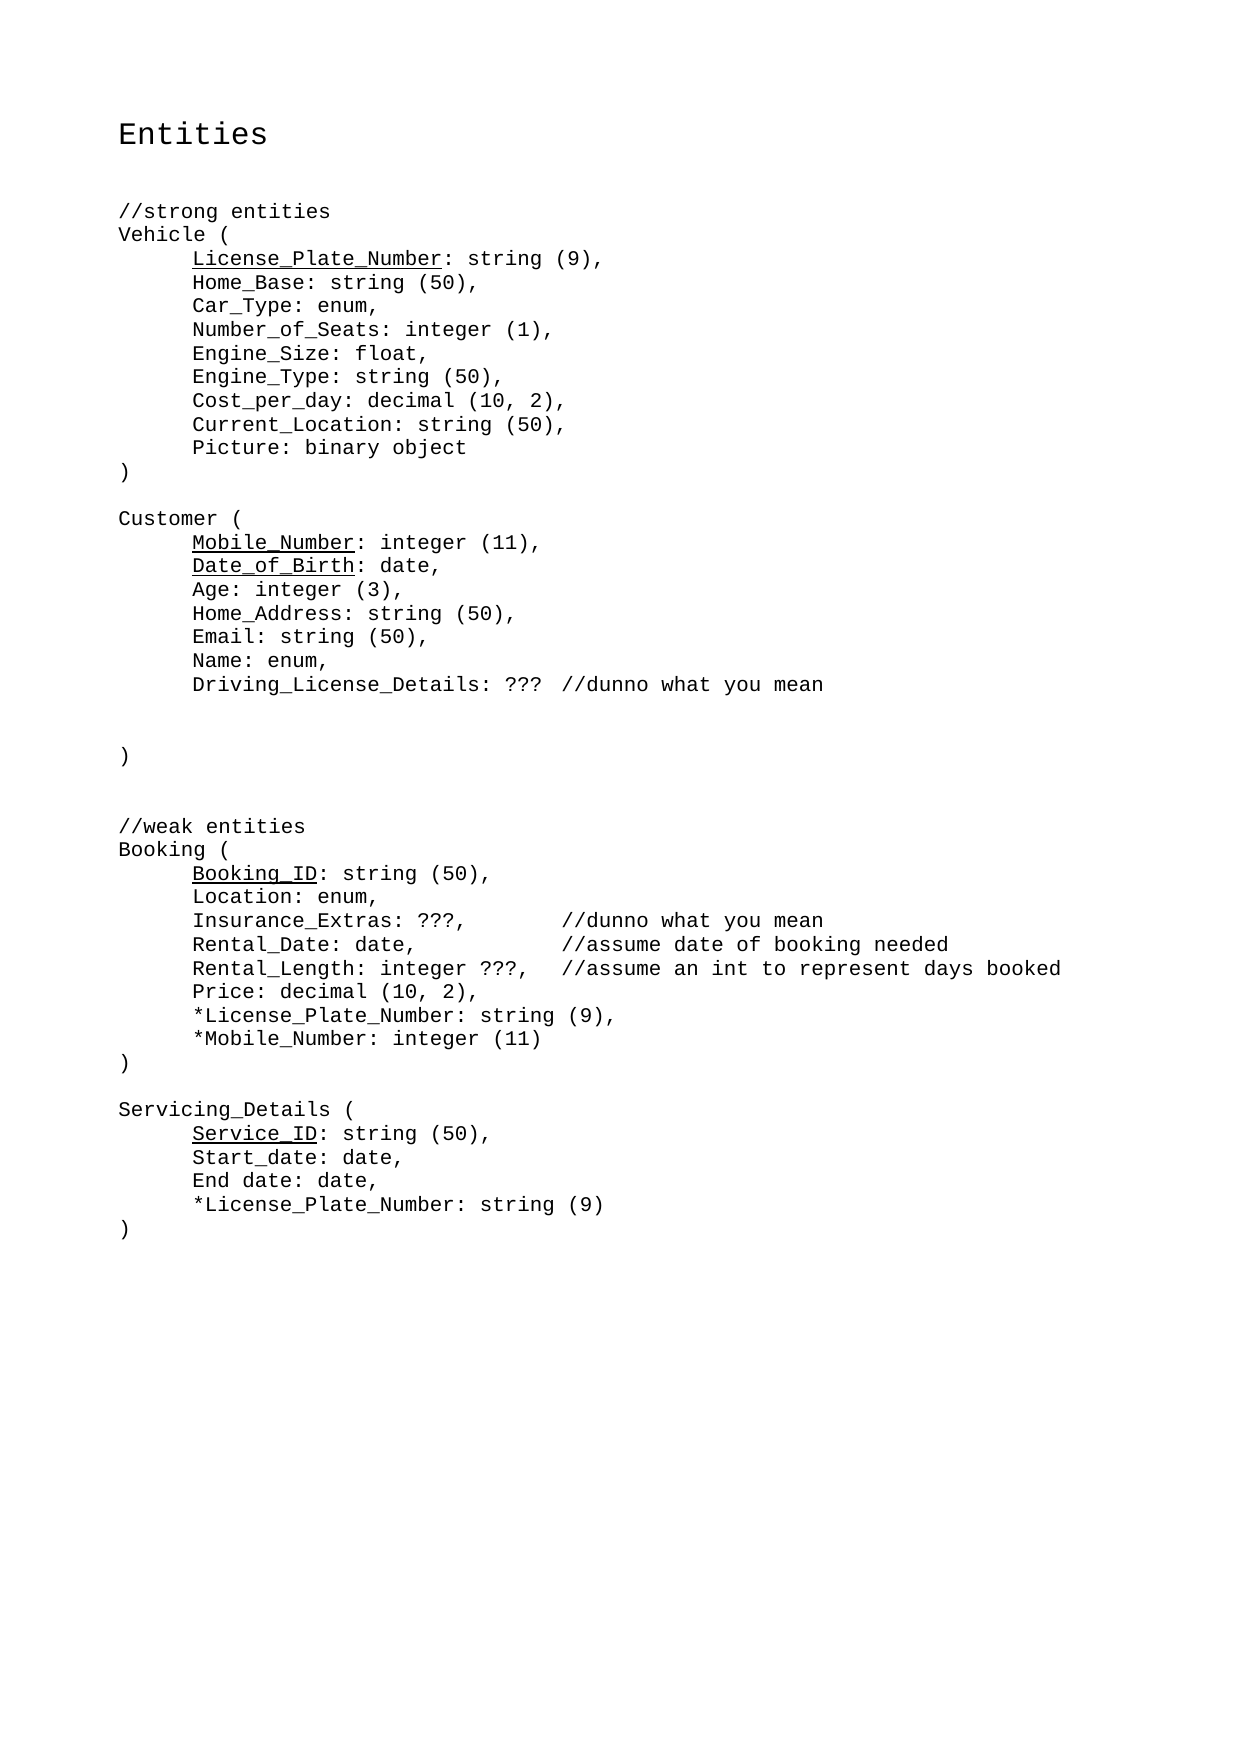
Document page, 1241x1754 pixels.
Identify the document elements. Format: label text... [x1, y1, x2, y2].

text Name: enum, [118, 650, 1122, 674]
text ) [118, 1052, 1122, 1076]
text ) [118, 1218, 1122, 1241]
text Booking ( [118, 839, 1122, 863]
text Engine_Size: float, [118, 343, 1122, 366]
text Start_date: date, [118, 1147, 1122, 1170]
text Price: decimal (10, 2), [118, 981, 1122, 1005]
text ) [118, 461, 1122, 484]
text Service_ID: string (50), [118, 1123, 1122, 1147]
text Insurance_Extras: ???, //dunno what you mean [118, 910, 1122, 934]
text *Mobile_Number: integer (11) [118, 1028, 1122, 1052]
text Rental_Date: date, //assume date of booking needed [118, 934, 1122, 957]
text Entities [118, 118, 1122, 153]
text Cost_per_day: decimal (10, 2), [118, 390, 1122, 414]
text Age: integer (3), [118, 579, 1122, 603]
text Email: string (50), [118, 626, 1122, 650]
text Current_Location: string (50), [118, 414, 1122, 437]
text Mobile_Number: integer (11), [118, 532, 1122, 556]
text Servicing_Details ( [118, 1099, 1122, 1123]
text ) [118, 745, 1122, 768]
text Vehicle ( [118, 224, 1122, 248]
text Car_Type: enum, [118, 295, 1122, 319]
text Picture: binary object [118, 437, 1122, 461]
text //strong entities [118, 201, 1122, 224]
text License_Plate_Number: string (9), [118, 248, 1122, 272]
text Booking_ID: string (50), [118, 863, 1122, 887]
text Home_Base: string (50), [118, 272, 1122, 295]
text Home_Address: string (50), [118, 603, 1122, 626]
text //weak entities [118, 816, 1122, 839]
text Rental_Length: integer ???, //assume an int to represent days booked [118, 957, 1122, 981]
text Date_of_Birth: date, [118, 556, 1122, 579]
text Number_of_Seats: integer (1), [118, 319, 1122, 343]
text *License_Plate_Number: string (9) [118, 1194, 1122, 1218]
text End date: date, [118, 1170, 1122, 1194]
text Driving_License_Details: ??? //dunno what you mean [118, 674, 1122, 697]
text Location: enum, [118, 887, 1122, 910]
text Engine_Type: string (50), [118, 366, 1122, 390]
text *License_Plate_Number: string (9), [118, 1005, 1122, 1028]
text Customer ( [118, 508, 1122, 532]
